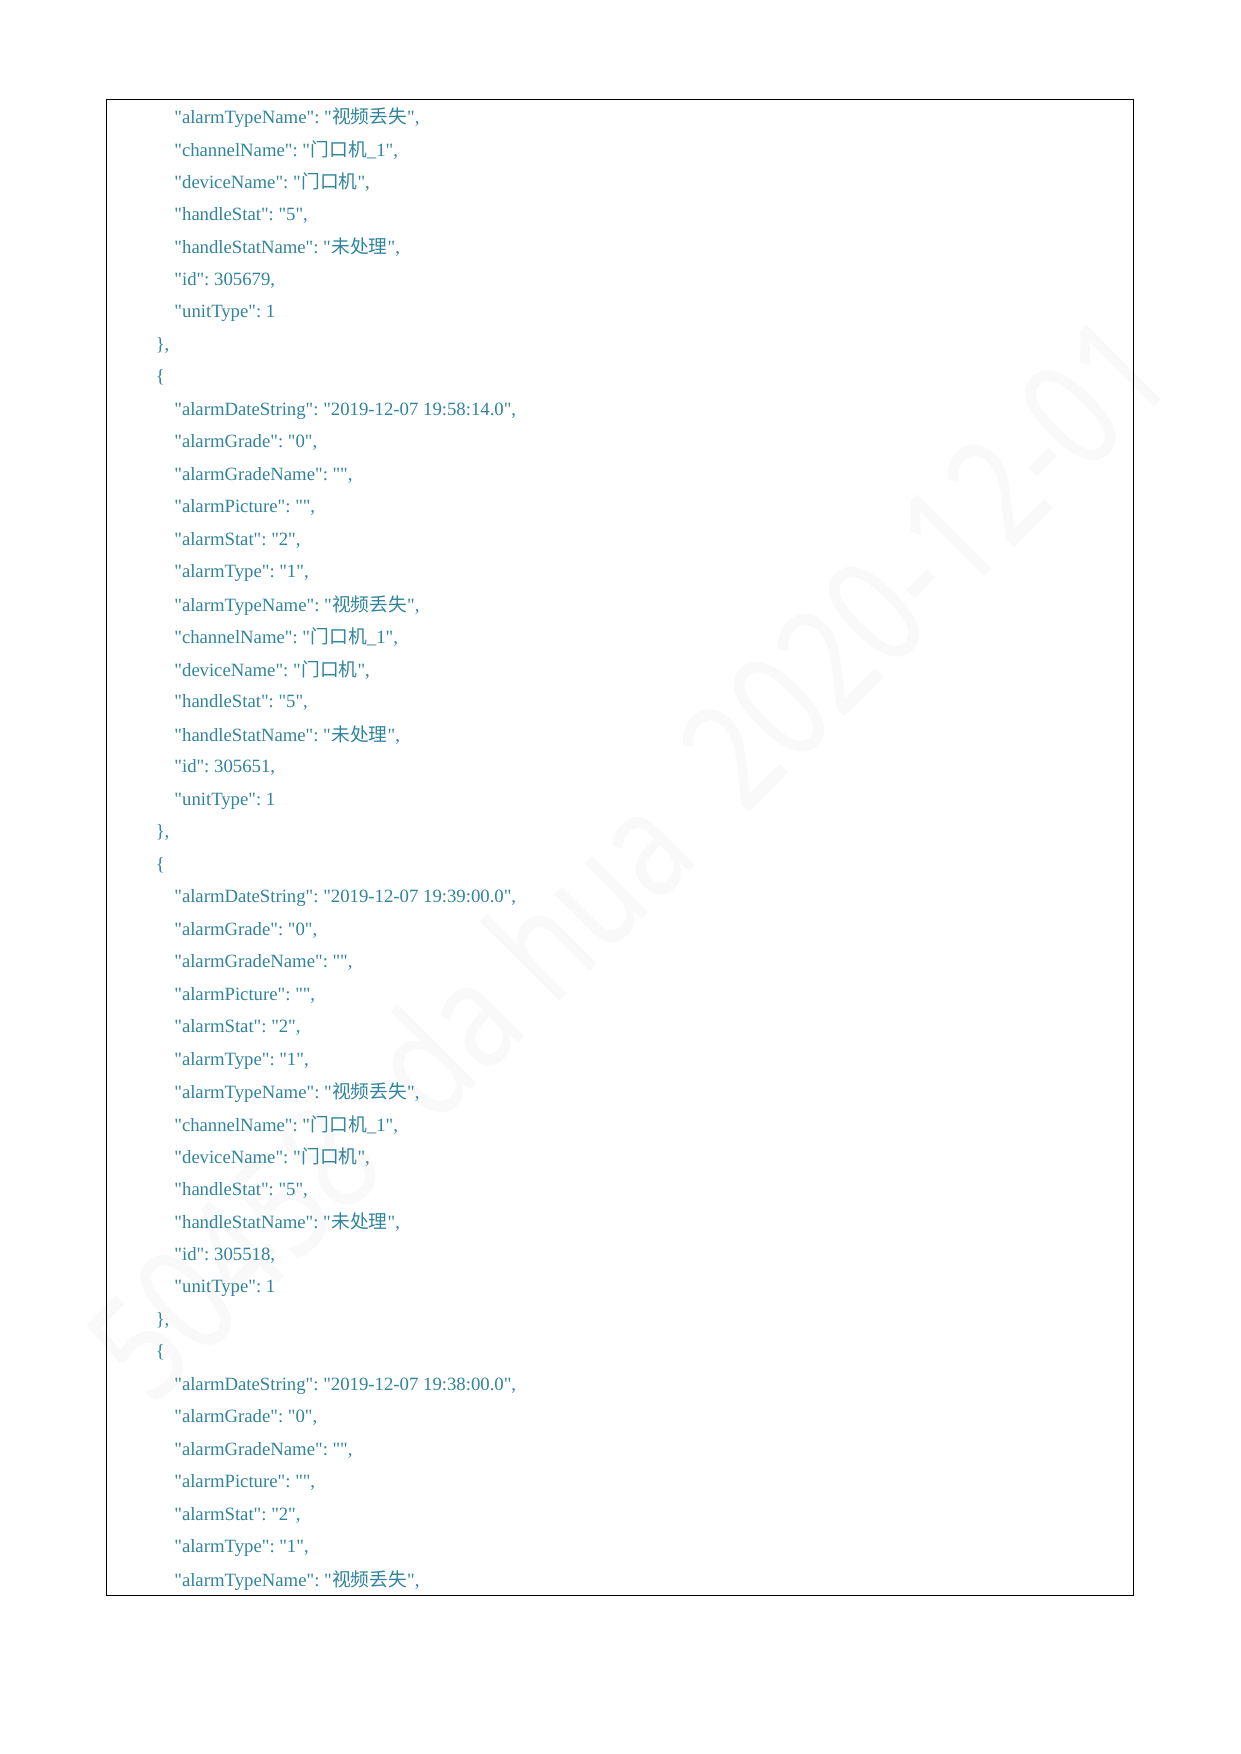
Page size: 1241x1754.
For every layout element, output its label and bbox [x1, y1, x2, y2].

table_header [107, 100, 1133, 1594]
